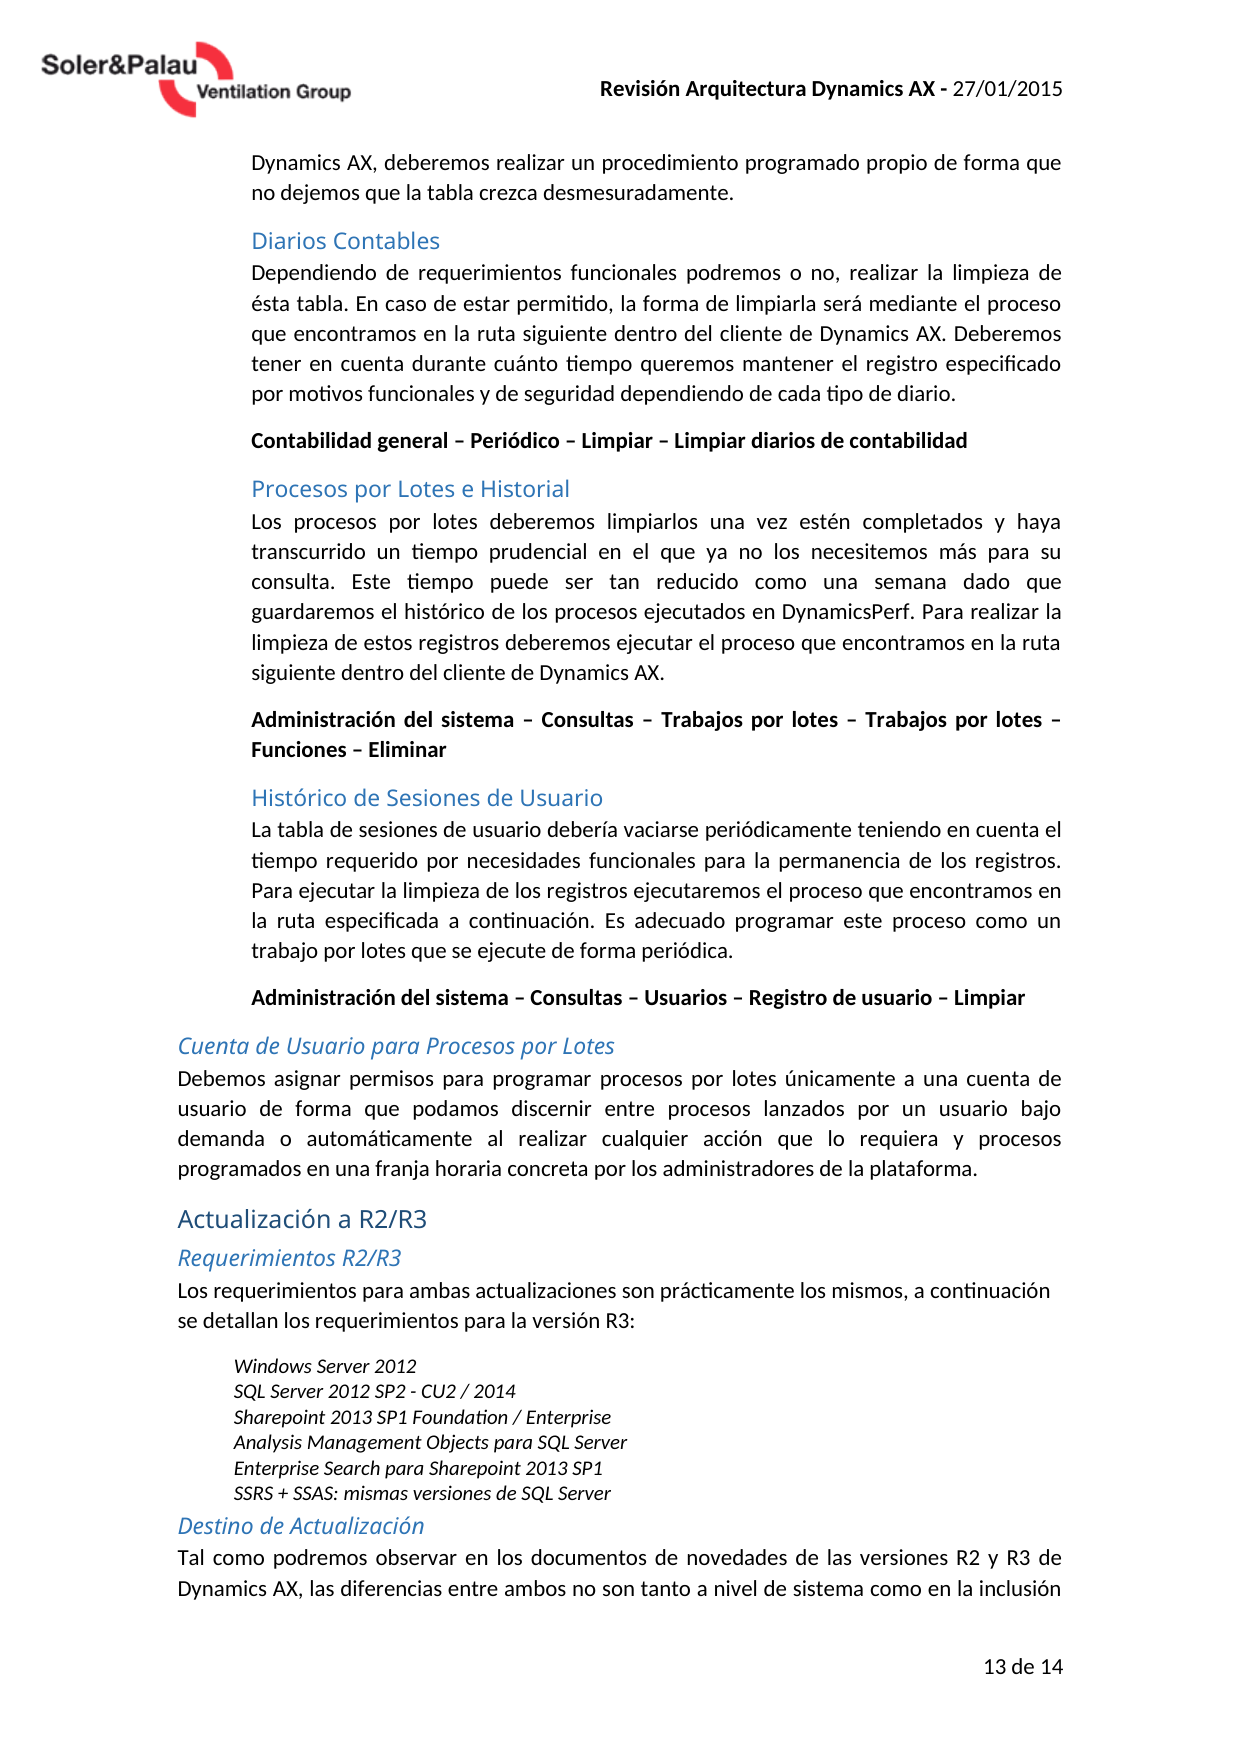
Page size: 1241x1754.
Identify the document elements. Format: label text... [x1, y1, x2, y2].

subtitle Cuenta de Usuario para Procesos por Lotes [177, 1030, 1063, 1061]
subtitle Requerimientos R2/R3 [177, 1242, 1063, 1273]
text Los requerimientos para ambas actualizaciones son prácticamente los mismos, a continuación se detallan los requerimientos para la versión R3: [177, 1276, 1063, 1334]
text Sharepoint 2013 SP1 Foundation / Enterprise [233, 1404, 1063, 1429]
text Enterprise Search para Sharepoint 2013 SP1 [233, 1455, 1063, 1480]
text SSRS + SSAS: mismas versiones de SQL Server [233, 1480, 1063, 1506]
subtitle Procesos por Lotes e Historial [177, 473, 1063, 504]
text SQL Server 2012 SP2 - CU2 / 2014 [233, 1378, 1063, 1404]
text La tabla de sesiones de usuario debería vaciarse periódicamente teniendo en cuenta el tiempo requerido por necesidades funcionales para la permanencia de los registros. Para ejecutar la limpieza de los registros ejecutaremos el proceso que encontramos en la ruta especificada a continuación. Es adecuado programar este proceso como un trabajo por lotes que se ejecute de forma periódica. [251, 816, 1063, 964]
text Administración del sistema – Consultas – Usuarios – Registro de usuario – Limpiar [251, 983, 1063, 1011]
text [251, 148, 1063, 206]
text Administración del sistema – Consultas – Trabajos por lotes – Trabajos por lotes – Funciones – Eliminar [251, 705, 1063, 763]
picture [37, 0, 428, 157]
text Dependiendo de requerimientos funcionales podremos o no, realizar la limpieza de ésta tabla. En caso de estar permitido, la forma de limpiarla será mediante el proceso que encontramos en la ruta siguiente dentro del cliente de Dynamics AX. Deberemos tener en cuenta durante cuánto tiempo queremos mantener el registro especificado por motivos funcionales y de seguridad dependiendo de cada tipo de diario. [251, 258, 1063, 407]
subtitle Histórico de Sesiones de Usuario [177, 782, 1063, 813]
subtitle Destino de Actualización [177, 1510, 1063, 1541]
text Debemos asignar permisos para programar procesos por lotes únicamente a una cuenta de usuario de forma que podamos discernir entre procesos lanzados por un usuario bajo demanda o automáticamente al realizar cualquier acción que lo requiera y procesos programados en una franja horaria concreta por los administradores de la plataforma. [177, 1064, 1063, 1182]
text Los procesos por lotes deberemos limpiarlos una vez estén completados y haya transcurrido un tiempo prudencial en el que ya no los necesitemos más para su consulta. Este tiempo puede ser tan reducido como una semana dado que guardaremos el histórico de los procesos ejecutados en DynamicsPerf. Para realizar la limpieza de estos registros deberemos ejecutar el proceso que encontramos en la ruta siguiente dentro del cliente de Dynamics AX. [251, 507, 1063, 686]
subtitle Diarios Contables [177, 225, 1063, 256]
subtitle Actualización a R2/R3 [177, 1201, 1063, 1235]
text Contabilidad general – Periódico – Limpiar – Limpiar diarios de contabilidad [251, 426, 1063, 454]
text Windows Server 2012 [233, 1353, 1063, 1378]
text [177, 1543, 1063, 1602]
text Analysis Management Objects para SQL Server [233, 1429, 1063, 1455]
